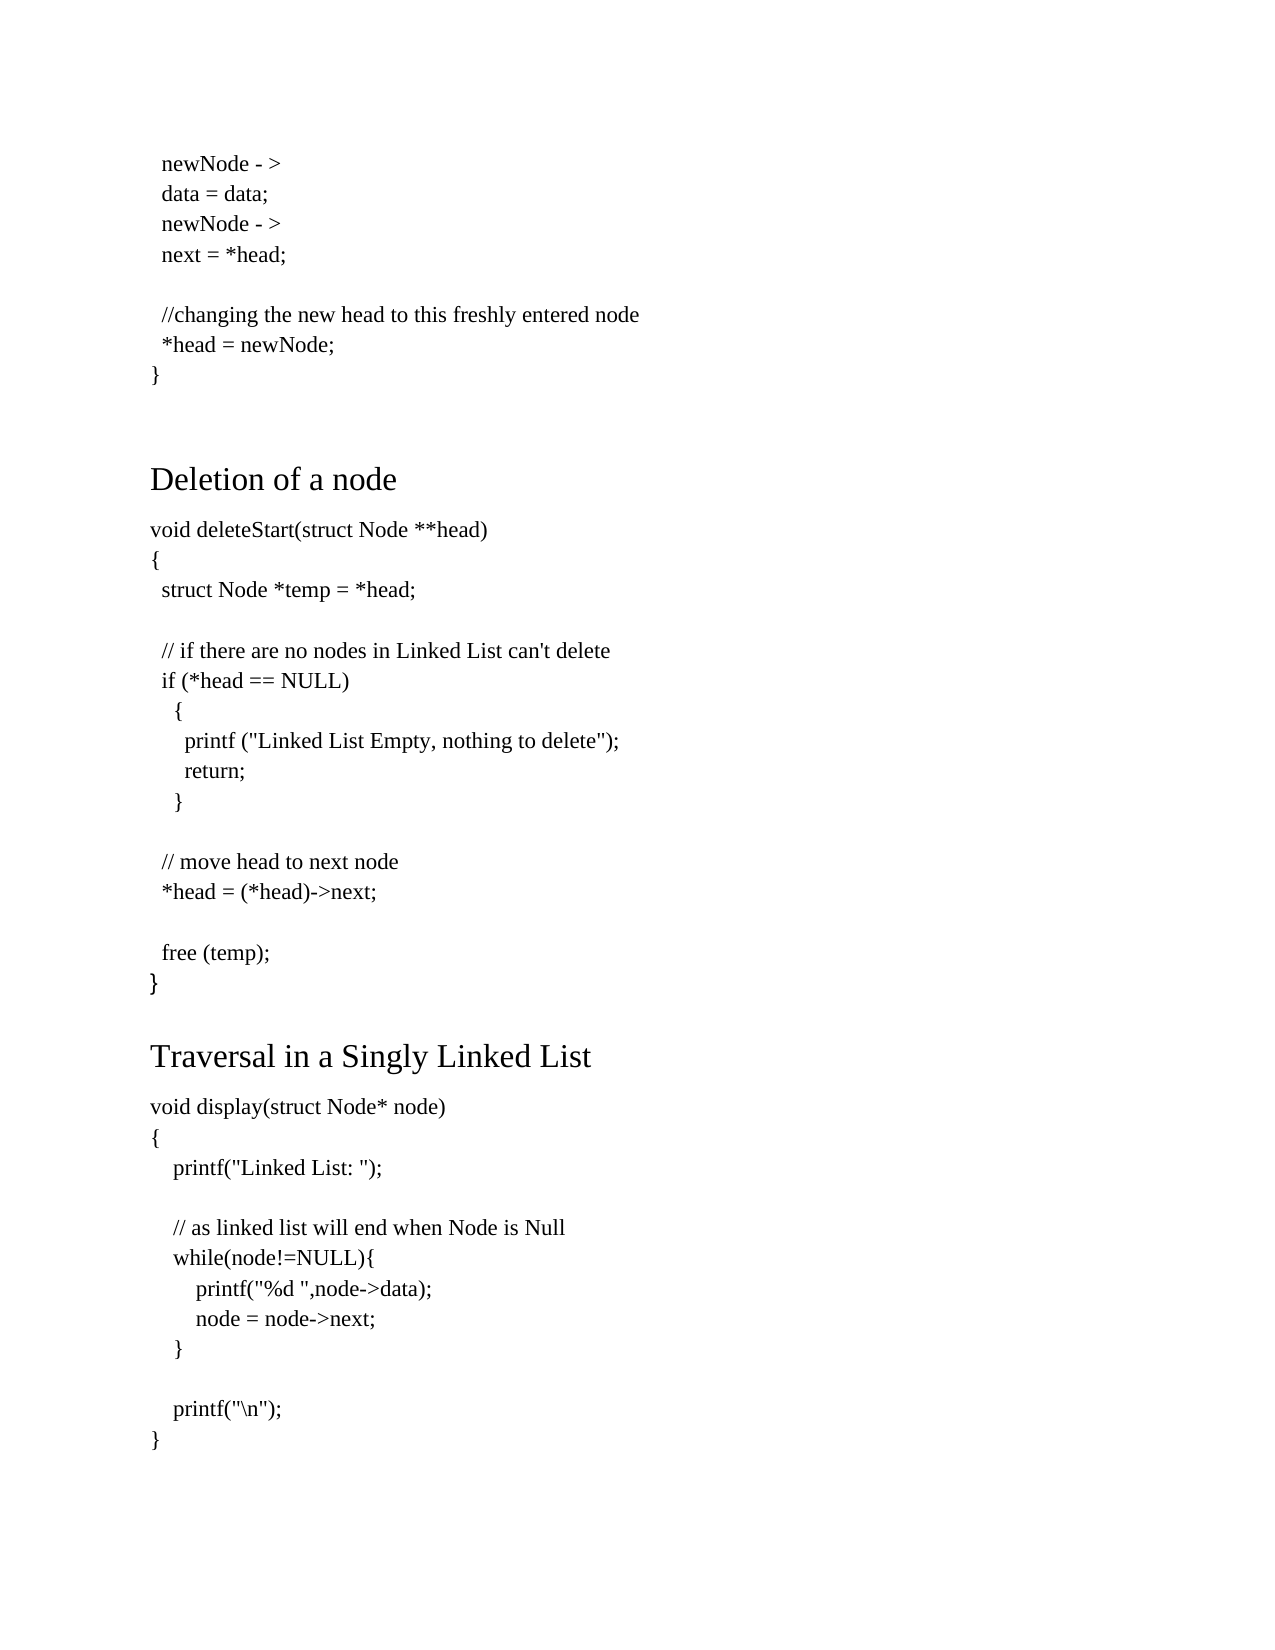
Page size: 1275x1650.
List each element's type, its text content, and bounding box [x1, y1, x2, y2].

text //changing the new head to this freshly entered node [150, 301, 1125, 327]
text data = data; [150, 180, 1125, 207]
text } [150, 1335, 1125, 1361]
text newNode - > [150, 210, 1125, 237]
text // move head to next node [150, 848, 1125, 874]
text free (temp); [150, 939, 1125, 965]
subtitle Traversal in a Singly Linked List [150, 1037, 1125, 1075]
text printf("Linked List: "); [150, 1154, 1125, 1180]
text } [150, 969, 1125, 995]
text } [150, 1426, 1125, 1452]
text while(node!=NULL){ [150, 1244, 1125, 1271]
text printf ("Linked List Empty, nothing to delete"); [150, 727, 1125, 754]
text return; [150, 758, 1125, 784]
text *head = (*head)->next; [150, 878, 1125, 905]
text void display(struct Node* node) [150, 1093, 1125, 1120]
text newNode - > [150, 150, 1125, 176]
text // as linked list will end when Node is Null [150, 1214, 1125, 1241]
text printf("\n"); [150, 1395, 1125, 1422]
text node = node->next; [150, 1305, 1125, 1331]
text if (*head == NULL) [150, 667, 1125, 693]
text } [150, 788, 1125, 814]
text next = *head; [150, 241, 1125, 267]
text printf("%d ",node->data); [150, 1274, 1125, 1301]
text struct Node *temp = *head; [150, 576, 1125, 603]
subtitle Deletion of a node [150, 459, 1125, 498]
text { [150, 697, 1125, 723]
text { [150, 546, 1125, 572]
text void deleteStart(struct Node **head) [150, 516, 1125, 542]
text } [150, 361, 1125, 388]
text *head = newNode; [150, 331, 1125, 358]
text // if there are no nodes in Linked List can't delete [150, 637, 1125, 663]
text { [150, 1123, 1125, 1150]
